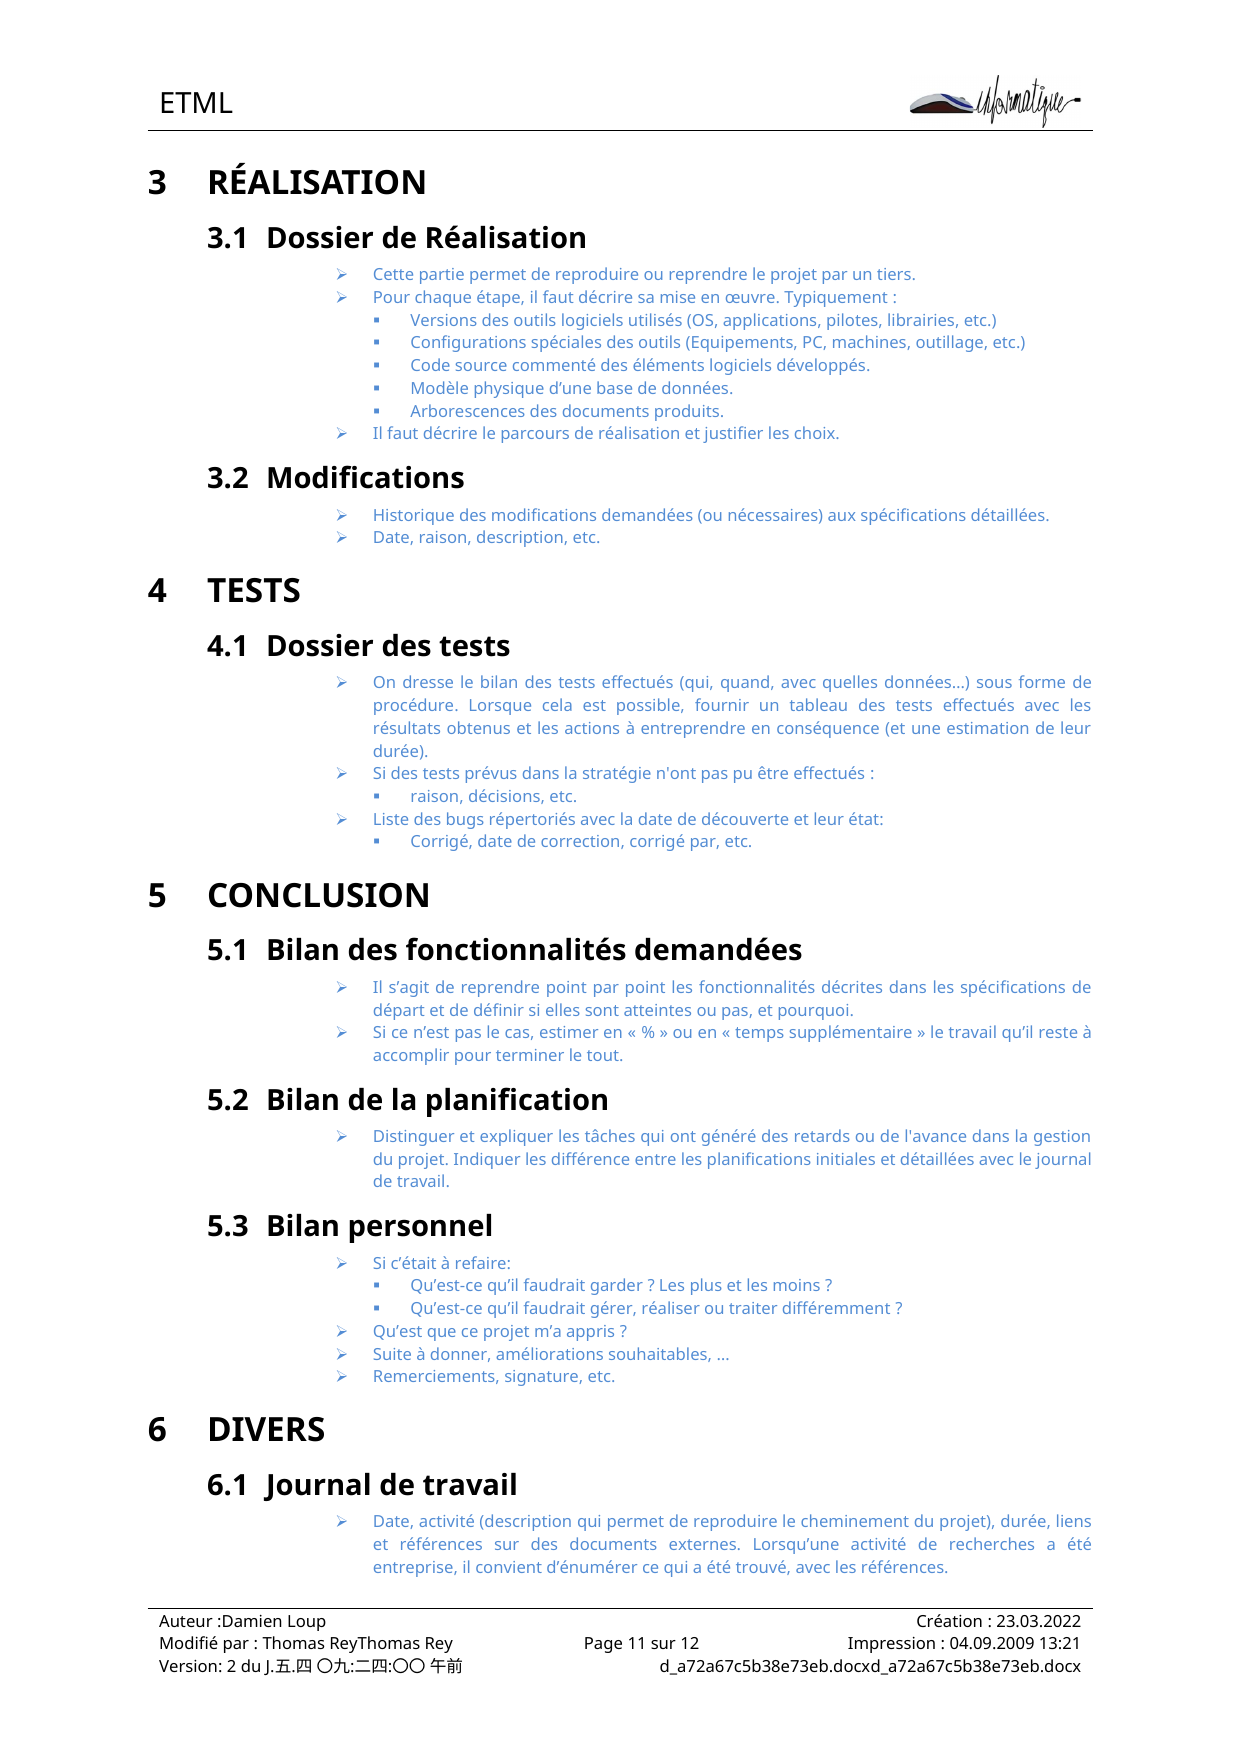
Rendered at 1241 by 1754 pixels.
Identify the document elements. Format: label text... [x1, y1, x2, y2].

list Date, activité (description qui permet de reproduire le cheminement du projet), durée, liens et références sur des documents externes. Lorsqu’une activité de recherches a été entreprise, il convient d’énumérer ce qui a été trouvé, avec les références. [335, 1510, 1092, 1578]
list Configurations spéciales des outils (Equipements, PC, machines, outillage, etc.) [373, 331, 1092, 354]
list raison, décisions, etc. [373, 785, 1092, 807]
list On dresse le bilan des tests effectués (qui, quand, avec quelles données…) sous forme de procédure. Lorsque cela est possible, fournir un tableau des tests effectués avec les résultats obtenus et les actions à entreprendre en conséquence (et une estimation de leur durée). [335, 671, 1092, 762]
list Versions des outils logiciels utilisés (OS, applications, pilotes, librairies, etc.) [373, 308, 1092, 331]
list Si ce n’est pas le cas, estimer en « % » ou en « temps supplémentaire » le travail qu’il reste à accomplir pour terminer le tout. [335, 1021, 1092, 1066]
list Qu’est que ce projet m’a appris ? [335, 1319, 1092, 1342]
subtitle Conclusion [148, 872, 1092, 917]
subtitle Bilan des fonctionnalités demandées [207, 929, 1092, 969]
subtitle Réalisation [148, 159, 1092, 204]
list Liste des bugs répertoriés avec la date de découverte et leur état: [335, 807, 1092, 830]
list Suite à donner, améliorations souhaitables, … [335, 1342, 1092, 1365]
subtitle Journal de travail [207, 1464, 1092, 1504]
list Cette partie permet de reproduire ou reprendre le projet par un tiers. [335, 263, 1092, 286]
list Distinguer et expliquer les tâches qui ont généré des retards ou de l'avance dans la gestion du projet. Indiquer les différence entre les planifications initiales et détaillées avec le journal de travail. [335, 1125, 1092, 1193]
subtitle Dossier de Réalisation [207, 217, 1092, 257]
list Pour chaque étape, il faut décrire sa mise en œuvre. Typiquement : [335, 286, 1092, 308]
list Qu’est-ce qu’il faudrait garder ? Les plus et les moins ? [373, 1274, 1092, 1297]
list Il s’agit de reprendre point par point les fonctionnalités décrites dans les spécifications de départ et de définir si elles sont atteintes ou pas, et pourquoi. [335, 975, 1092, 1021]
list Qu’est-ce qu’il faudrait gérer, réaliser ou traiter différemment ? [373, 1297, 1092, 1319]
list Modèle physique d’une base de données. [373, 377, 1092, 399]
list Si c’était à refaire: [335, 1251, 1092, 1274]
subtitle Divers [148, 1406, 1092, 1452]
subtitle Bilan personnel [207, 1205, 1092, 1245]
list Arborescences des documents produits. [373, 399, 1092, 422]
list Date, raison, description, etc. [335, 526, 1092, 548]
list Code source commenté des éléments logiciels développés. [373, 354, 1092, 377]
list Historique des modifications demandées (ou nécessaires) aux spécifications détaillées. [335, 503, 1092, 526]
list Corrigé, date de correction, corrigé par, etc. [373, 830, 1092, 853]
subtitle Bilan de la planification [207, 1079, 1092, 1118]
subtitle Modifications [207, 457, 1092, 497]
list Il faut décrire le parcours de réalisation et justifier les choix. [335, 422, 1092, 445]
picture [909, 75, 1082, 128]
subtitle Dossier des tests [207, 625, 1092, 665]
subtitle Tests [148, 567, 1092, 613]
list Si des tests prévus dans la stratégie n'ont pas pu être effectués : [335, 762, 1092, 785]
list Remerciements, signature, etc. [335, 1365, 1092, 1387]
